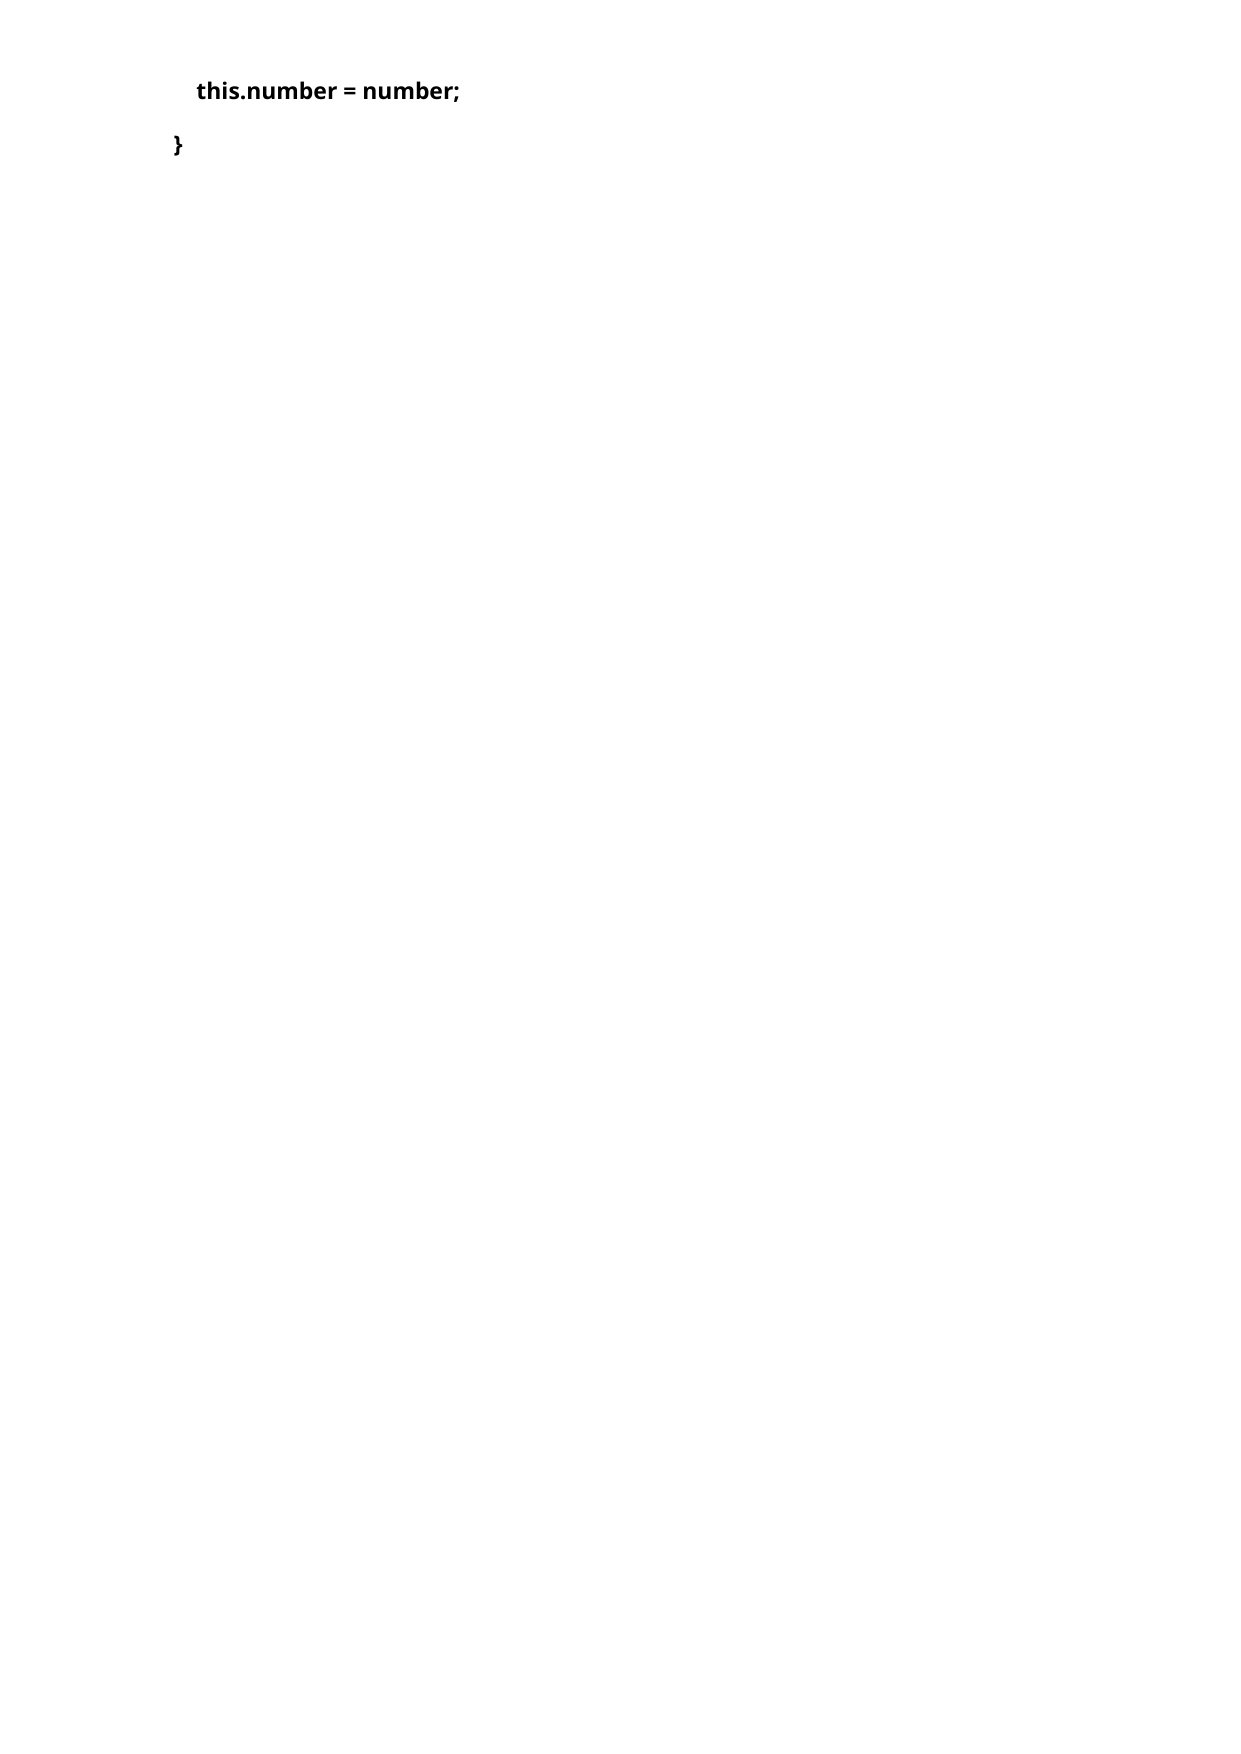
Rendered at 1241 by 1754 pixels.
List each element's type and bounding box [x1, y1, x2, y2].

text [150, 75, 820, 159]
